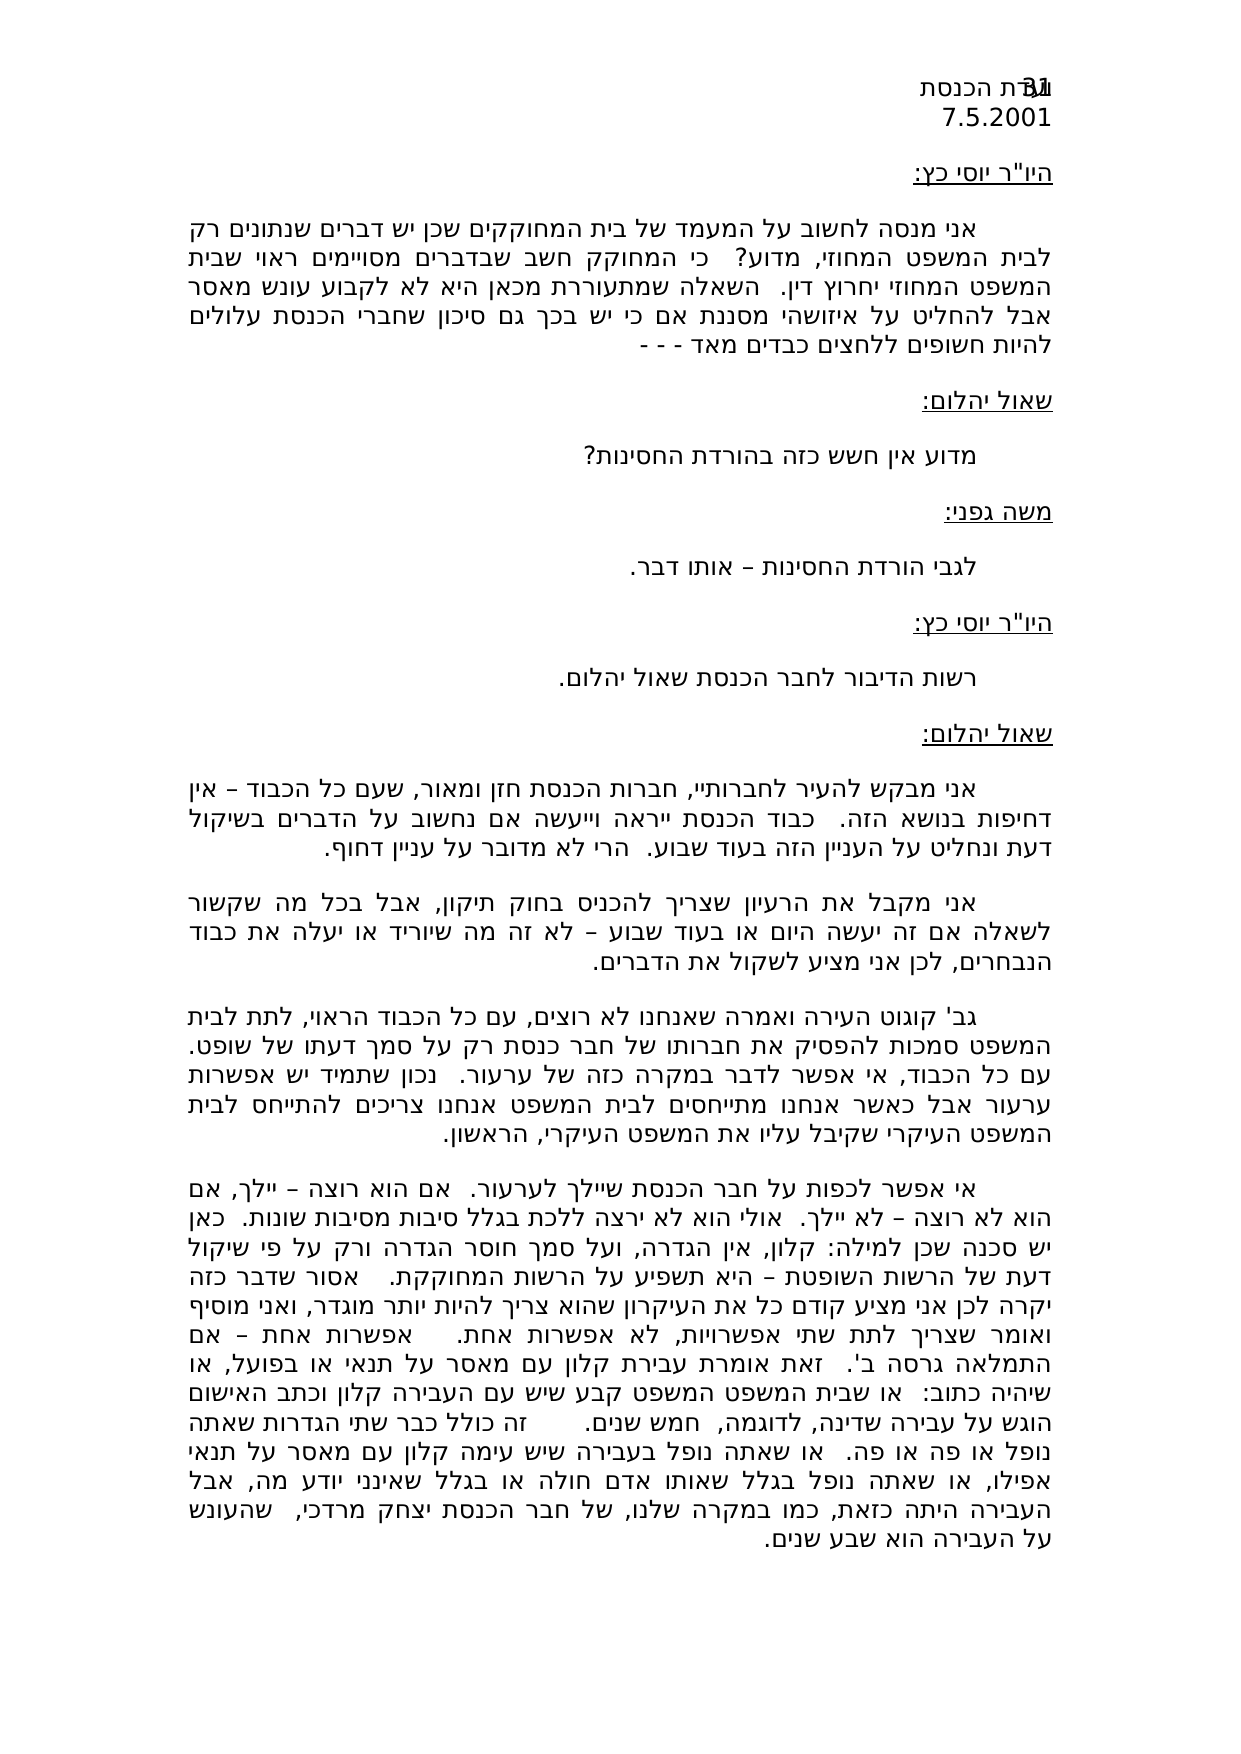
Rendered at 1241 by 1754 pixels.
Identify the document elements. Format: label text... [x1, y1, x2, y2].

text אי אפשר לכפות על חבר הכנסת שיילך לערעור. אם הוא רוצה – יילך, אם הוא לא רוצה – לא יילך. אולי הוא לא ירצה ללכת בגלל סיבות מסיבות שונות. כאן יש סכנה שכן למילה: קלון, אין הגדרה, ועל סמך חוסר הגדרה ורק על פי שיקול דעת של הרשות השופטת – היא תשפיע על הרשות המחוקקת. אסור שדבר כזה יקרה לכן אני מציע קודם כל את העיקרון שהוא צריך להיות יותר מוגדר, ואני מוסיף ואומר שצריך לתת שתי אפשרויות, לא אפשרות אחת. אפשרות אחת – אם התמלאה גרסה ב'. זאת אומרת עבירת קלון עם מאסר על תנאי או בפועל, או שיהיה כתוב: או שבית המשפט המשפט קבע שיש עם העבירה קלון וכתב האישום הוגש על עבירה שדינה, לדוגמה, חמש שנים. זה כולל כבר שתי הגדרות שאתה נופל או פה או פה. או שאתה נופל בעבירה שיש עימה קלון עם מאסר על תנאי אפילו, או שאתה נופל בגלל שאותו אדם חולה או בגלל שאינני יודע מה, אבל העבירה היתה כזאת, כמו במקרה שלנו, של חבר הכנסת יצחק מרדכי, שהעונש על העבירה הוא שבע שנים. [187, 1174, 1053, 1554]
text גב' קוגוט העירה ואמרה שאנחנו לא רוצים, עם כל הכבוד הראוי, לתת לבית המשפט סמכות להפסיק את חברותו של חבר כנסת רק על סמך דעתו של שופט. עם כל הכבוד, אי אפשר לדבר במקרה כזה של ערעור. נכון שתמיד יש אפשרות ערעור אבל כאשר אנחנו מתייחסים לבית המשפט אנחנו צריכים להתייחס לבית המשפט העיקרי שקיבל עליו את המשפט העיקרי, הראשון. [187, 1002, 1053, 1148]
text רשות הדיבור לחבר הכנסת שאול יהלום. [187, 663, 1053, 693]
text מדוע אין חשש כזה בהורדת החסינות? [187, 441, 1053, 471]
text משה גפני: [187, 497, 1053, 526]
text שאול יהלום: [187, 719, 1053, 748]
text היו"ר יוסי כץ: [187, 608, 1053, 637]
text שאול יהלום: [187, 386, 1053, 415]
text אני מקבל את הרעיון שצריך להכניס בחוק תיקון, אבל בכל מה שקשור לשאלה אם זה יעשה היום או בעוד שבוע – לא זה מה שיוריד או יעלה את כבוד הנבחרים, לכן אני מציע לשקול את הדברים. [187, 888, 1053, 976]
text אני מנסה לחשוב על המעמד של בית המחוקקים שכן יש דברים שנתונים רק לבית המשפט המחוזי, מדוע? כי המחוקק חשב שבדברים מסויימים ראוי שבית המשפט המחוזי יחרוץ דין. השאלה שמתעוררת מכאן היא לא לקבוע עונש מאסר אבל להחליט על איזושהי מסננת אם כי יש בכך גם סיכון שחברי הכנסת עלולים להיות חשופים ללחצים כבדים מאד - - - [187, 214, 1053, 359]
text היו"ר יוסי כץ: [187, 158, 1053, 187]
text לגבי הורדת החסינות – אותו דבר. [187, 552, 1053, 582]
text אני מבקש להעיר לחברותיי, חברות הכנסת חזן ומאור, שעם כל הכבוד – אין דחיפות בנושא הזה. כבוד הכנסת ייראה וייעשה אם נחשוב על הדברים בשיקול דעת ונחליט על העניין הזה בעוד שבוע. הרי לא מדובר על עניין דחוף. [187, 774, 1053, 862]
